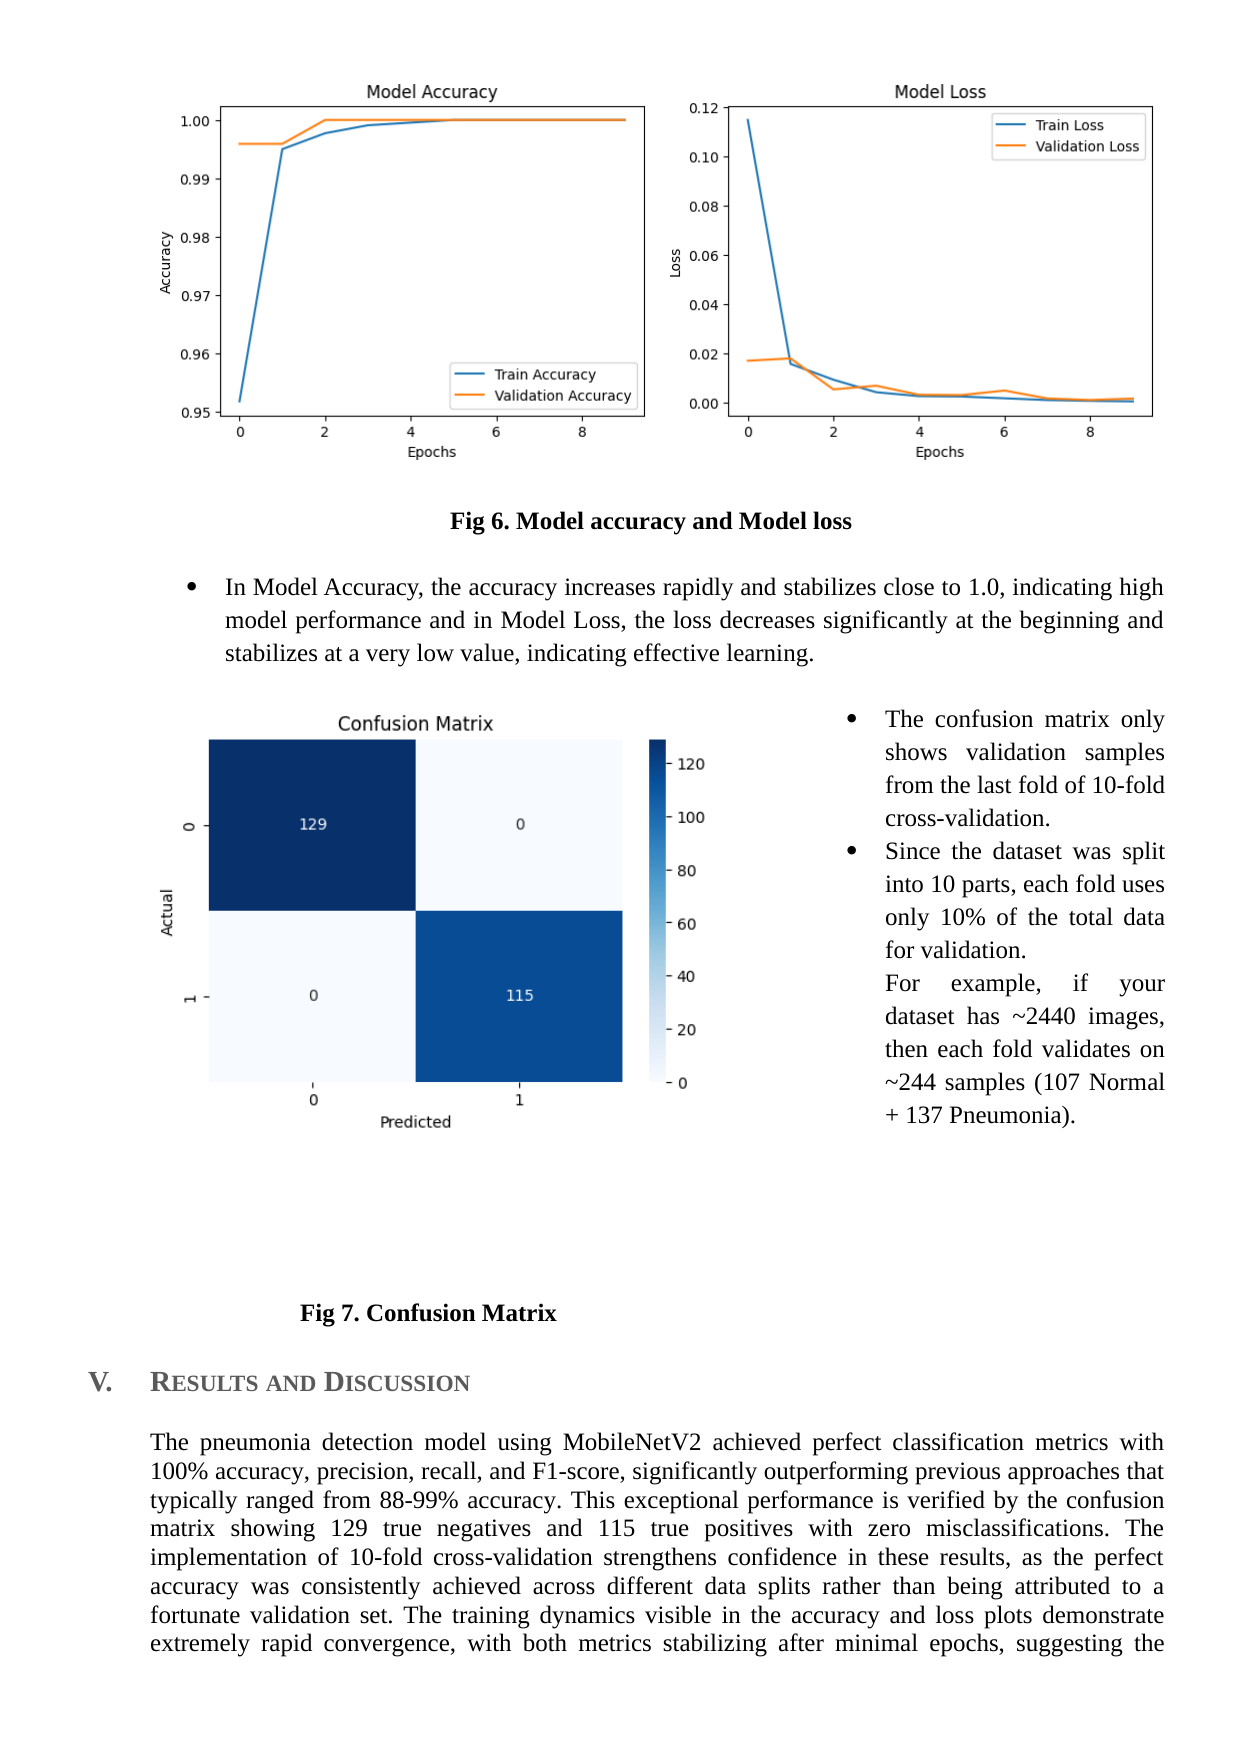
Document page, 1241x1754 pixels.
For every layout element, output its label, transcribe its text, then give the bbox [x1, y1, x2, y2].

list Since the dataset was split into 10 parts, each fold uses only 10% of the total data for validation. [717, 836, 1165, 964]
list Fig 6. Model accuracy and Model loss [375, 506, 1165, 535]
picture [150, 75, 1162, 469]
list For example, if your dataset has ~2440 images, then each fold validates on ~244 samples (107 Normal + 137 Pneumonia). [717, 968, 1165, 1129]
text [150, 1427, 1165, 1657]
list Fig 7. Confusion Matrix [225, 1298, 1165, 1327]
picture [150, 704, 717, 1141]
list The confusion matrix only shows validation samples from the last fold of 10-fold cross-validation. [717, 704, 1165, 832]
list Results and Discussion [112, 1364, 1165, 1398]
list In Model Accuracy, the accuracy increases rapidly and stabilizes close to 1.0, indicating high model performance and in Model Loss, the loss decreases significantly at the beginning and stabilizes at a very low value, indicating effective learning. [187, 572, 1165, 667]
